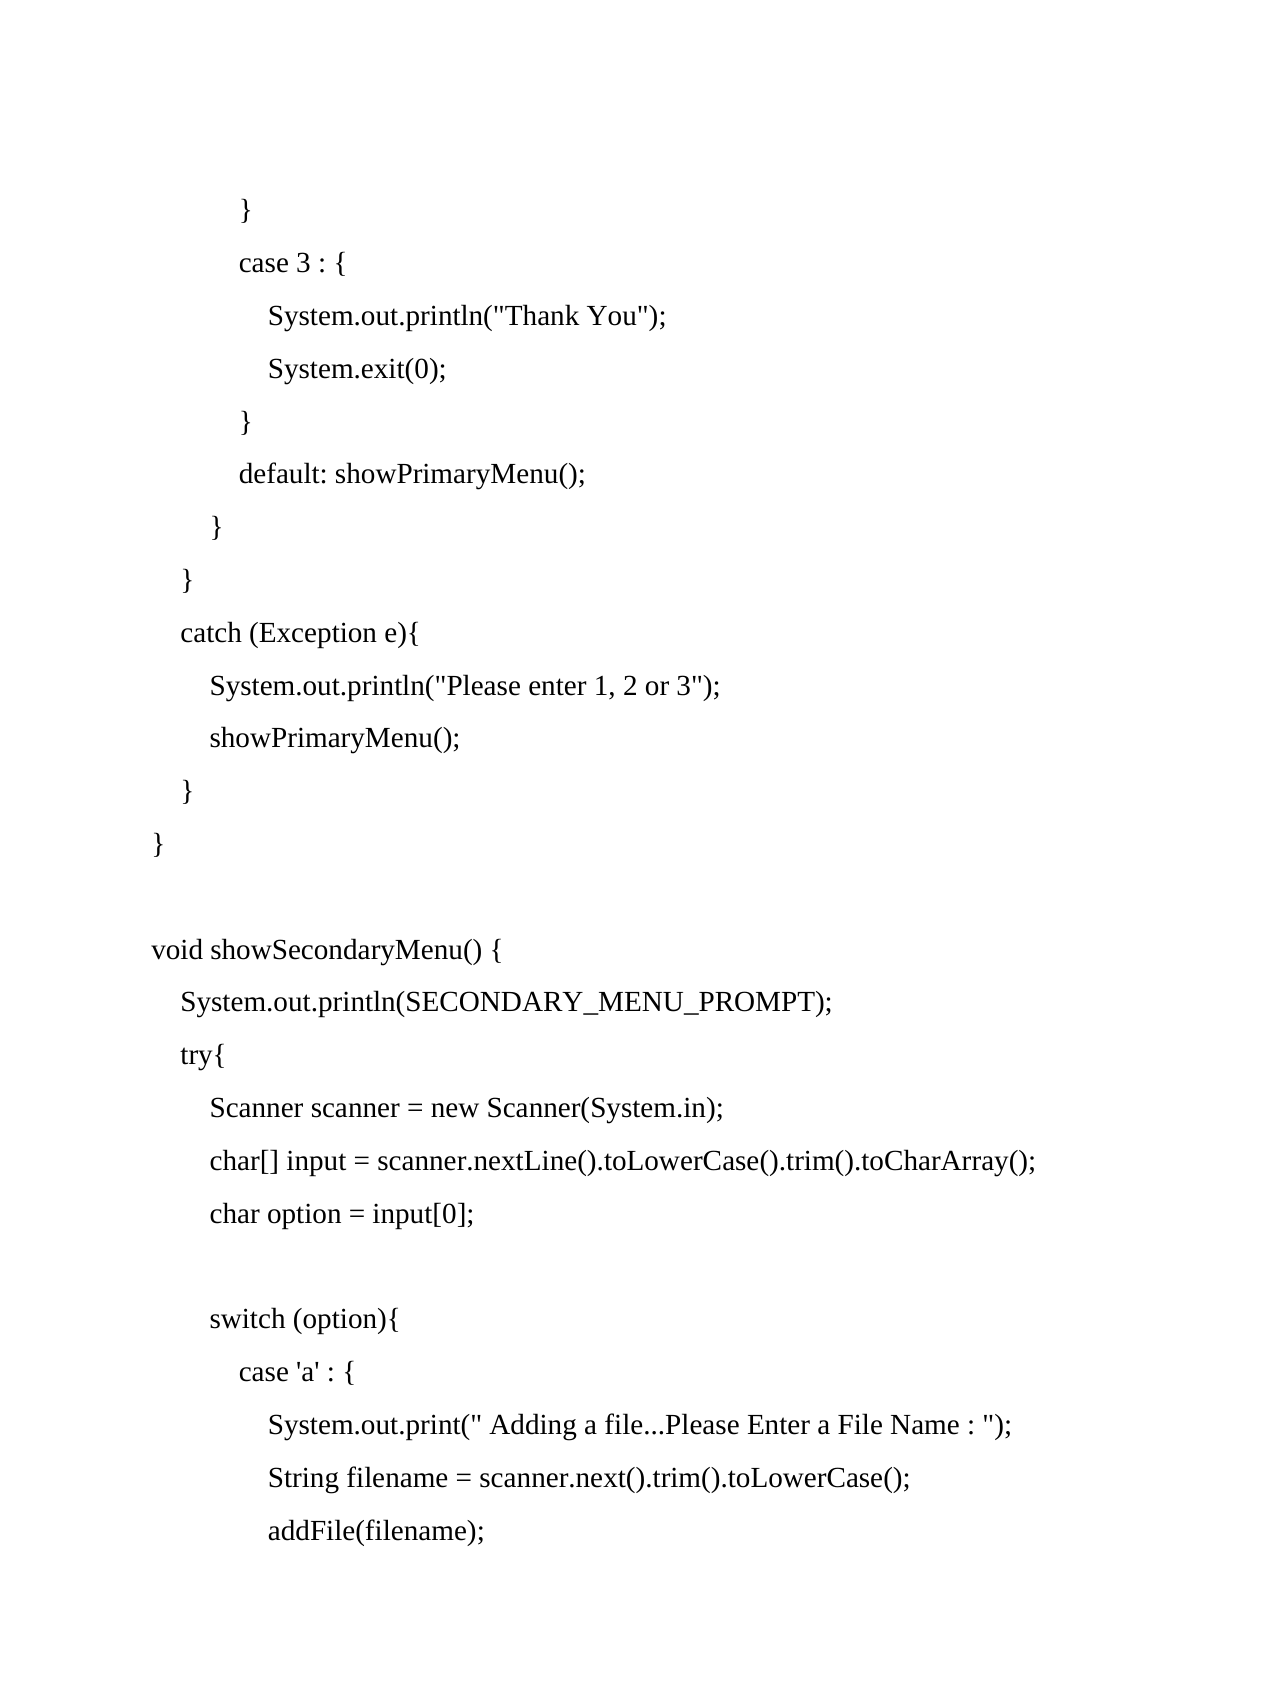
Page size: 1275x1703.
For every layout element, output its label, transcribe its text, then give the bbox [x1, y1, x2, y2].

text void showSecondaryMenu() { [122, 932, 1175, 965]
text } [122, 509, 1175, 543]
text char[] input = scanner.nextLine().toLowerCase().trim().toCharArray(); [122, 1143, 1175, 1177]
text } [122, 773, 1175, 807]
text try{ [122, 1037, 1175, 1071]
text catch (Exception e){ [122, 615, 1175, 648]
text System.out.println(SECONDARY_MENU_PROMPT); [122, 984, 1175, 1018]
text showPrimaryMenu(); [122, 721, 1175, 754]
text } [122, 404, 1175, 437]
text case 'a' : { [122, 1354, 1175, 1388]
text char option = input[0]; [122, 1196, 1175, 1229]
text } [122, 826, 1175, 860]
text case 3 : { [122, 245, 1175, 279]
text } [122, 562, 1175, 596]
text } [122, 192, 1175, 226]
text System.exit(0); [122, 351, 1175, 384]
text addFile(filename); [122, 1513, 1175, 1546]
text switch (option){ [122, 1301, 1175, 1335]
text System.out.println("Thank You"); [122, 298, 1175, 332]
text String filename = scanner.next().trim().toLowerCase(); [122, 1460, 1175, 1493]
text default: showPrimaryMenu(); [122, 456, 1175, 490]
text System.out.print(" Adding a file...Please Enter a File Name : "); [122, 1407, 1175, 1441]
text Scanner scanner = new Scanner(System.in); [122, 1090, 1175, 1124]
text System.out.println("Please enter 1, 2 or 3"); [122, 668, 1175, 701]
